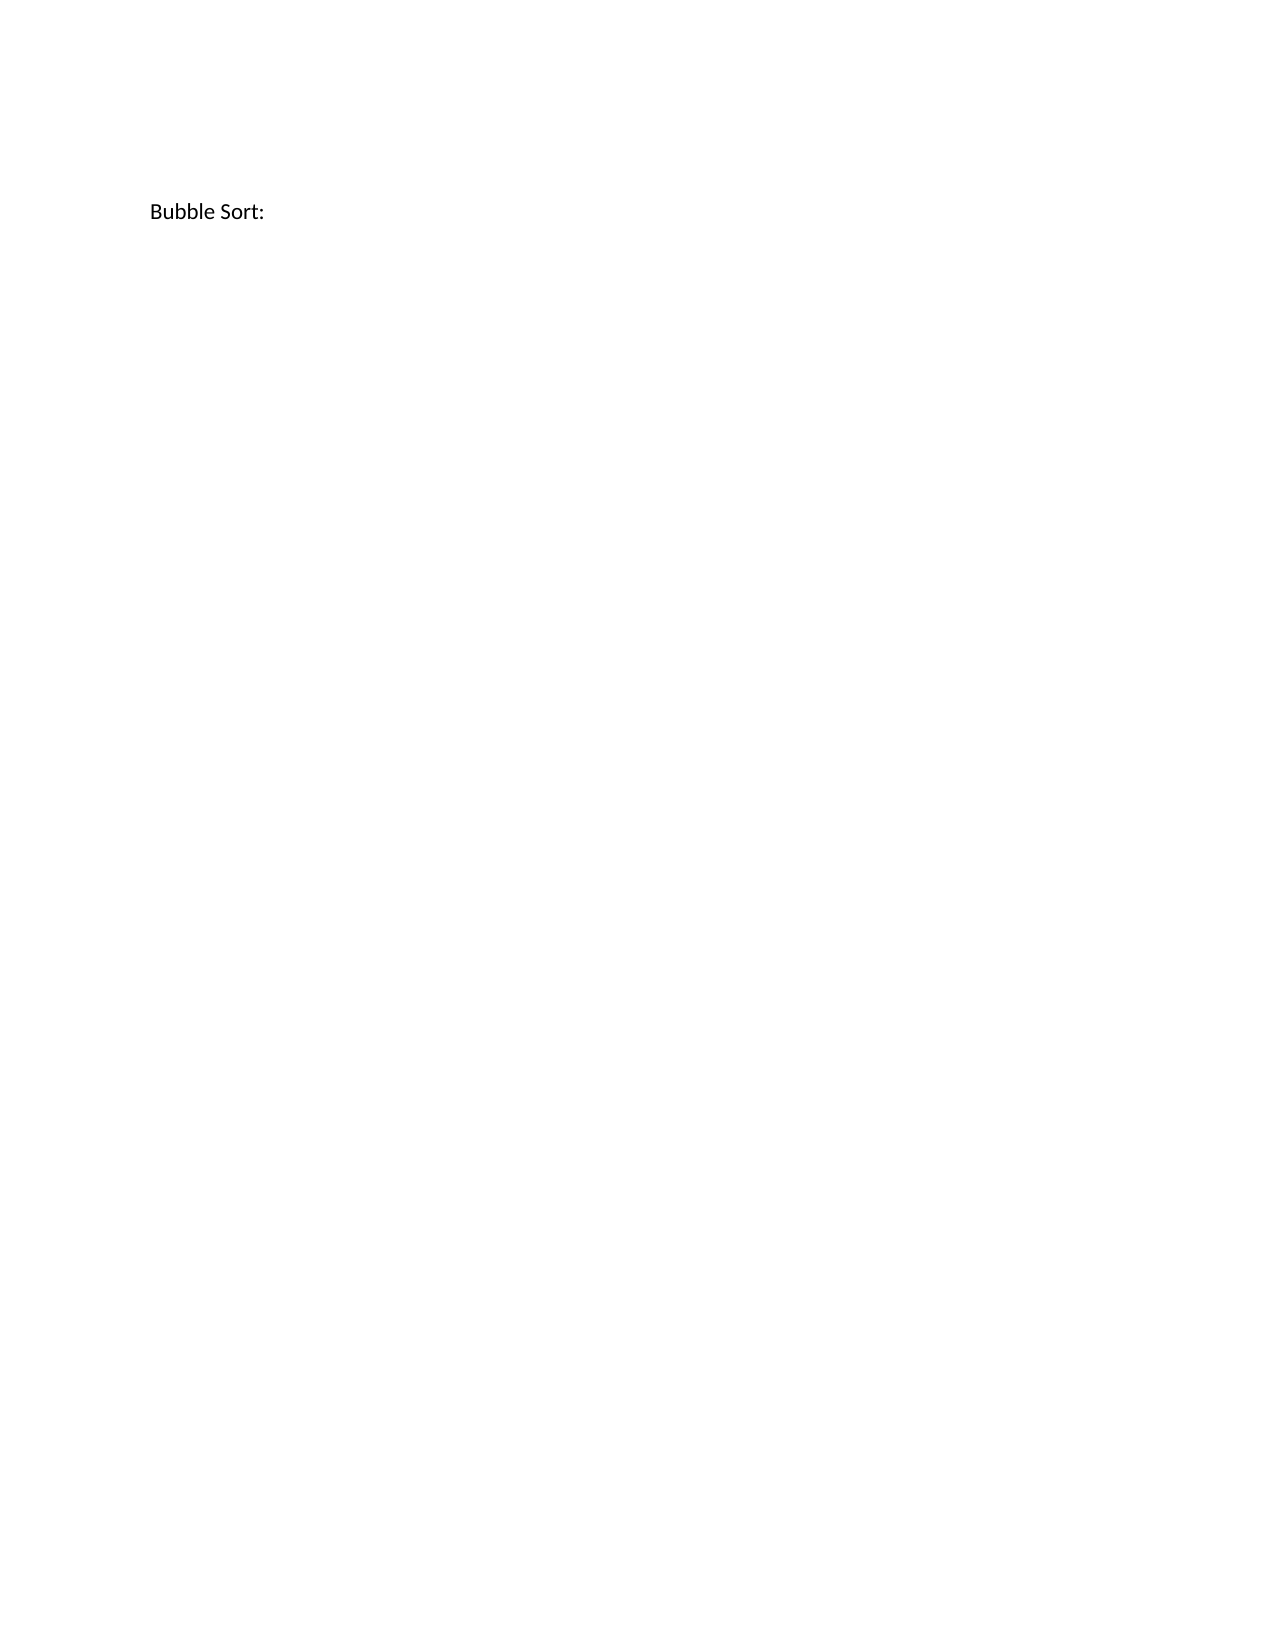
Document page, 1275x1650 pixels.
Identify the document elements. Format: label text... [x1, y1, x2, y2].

text Bubble Sort: [150, 197, 1125, 225]
